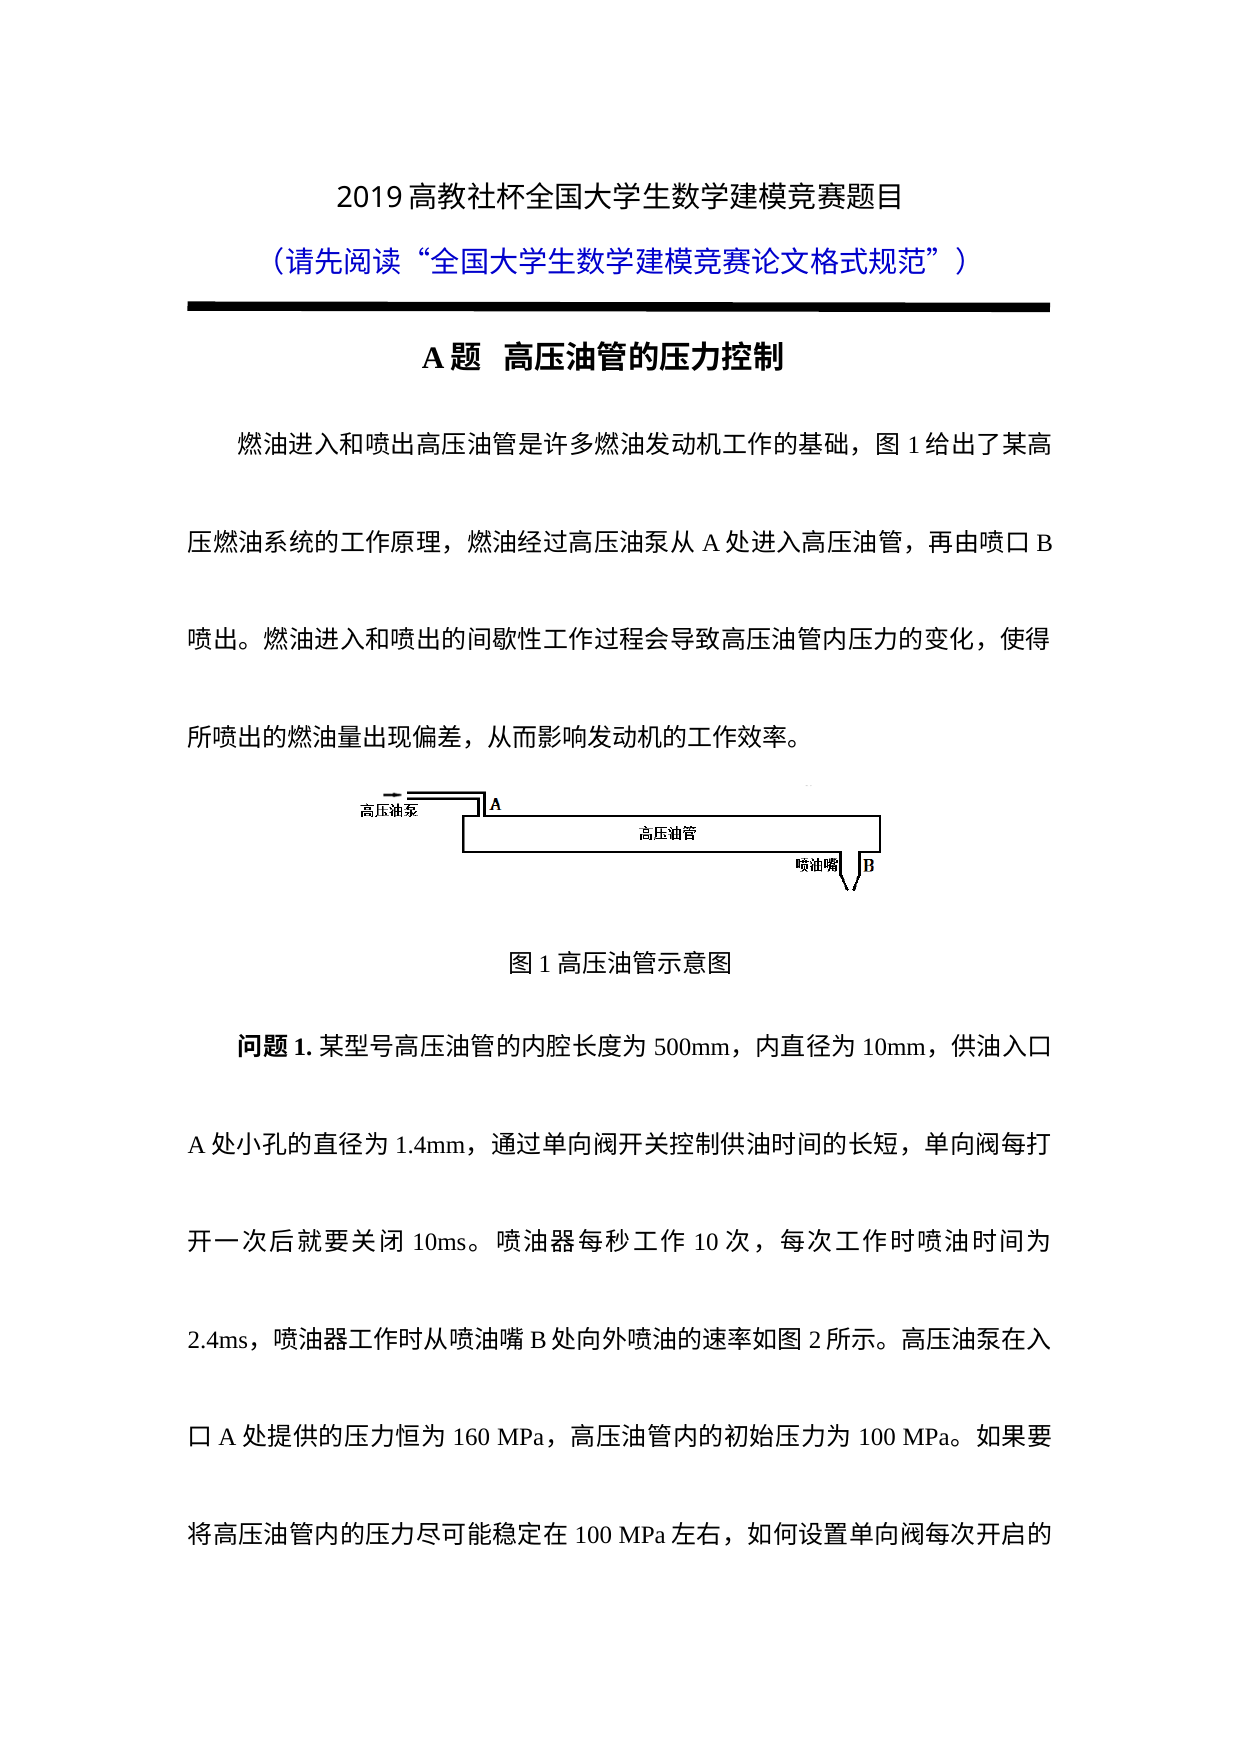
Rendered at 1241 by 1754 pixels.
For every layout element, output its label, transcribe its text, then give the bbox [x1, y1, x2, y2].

text 图1 高压油管示意图 [187, 929, 1053, 994]
text （请先阅读“全国大学生数学建模竞赛论文格式规范”） [187, 227, 1053, 292]
picture [356, 785, 885, 896]
text A题 高压油管的压力控制 [187, 322, 1053, 387]
text 2019高教社杯全国大学生数学建模竞赛题目 [187, 162, 1053, 227]
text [187, 1012, 1053, 1565]
text 燃油进入和喷出高压油管是许多燃油发动机工作的基础，图1给出了某高压燃油系统的工作原理，燃油经过高压油泵从A处进入高压油管，再由喷口B喷出。燃油进入和喷出的间歇性工作过程会导致高压油管内压力的变化，使得所喷出的燃油量出现偏差，从而影响发动机的工作效率。 [187, 410, 1053, 768]
